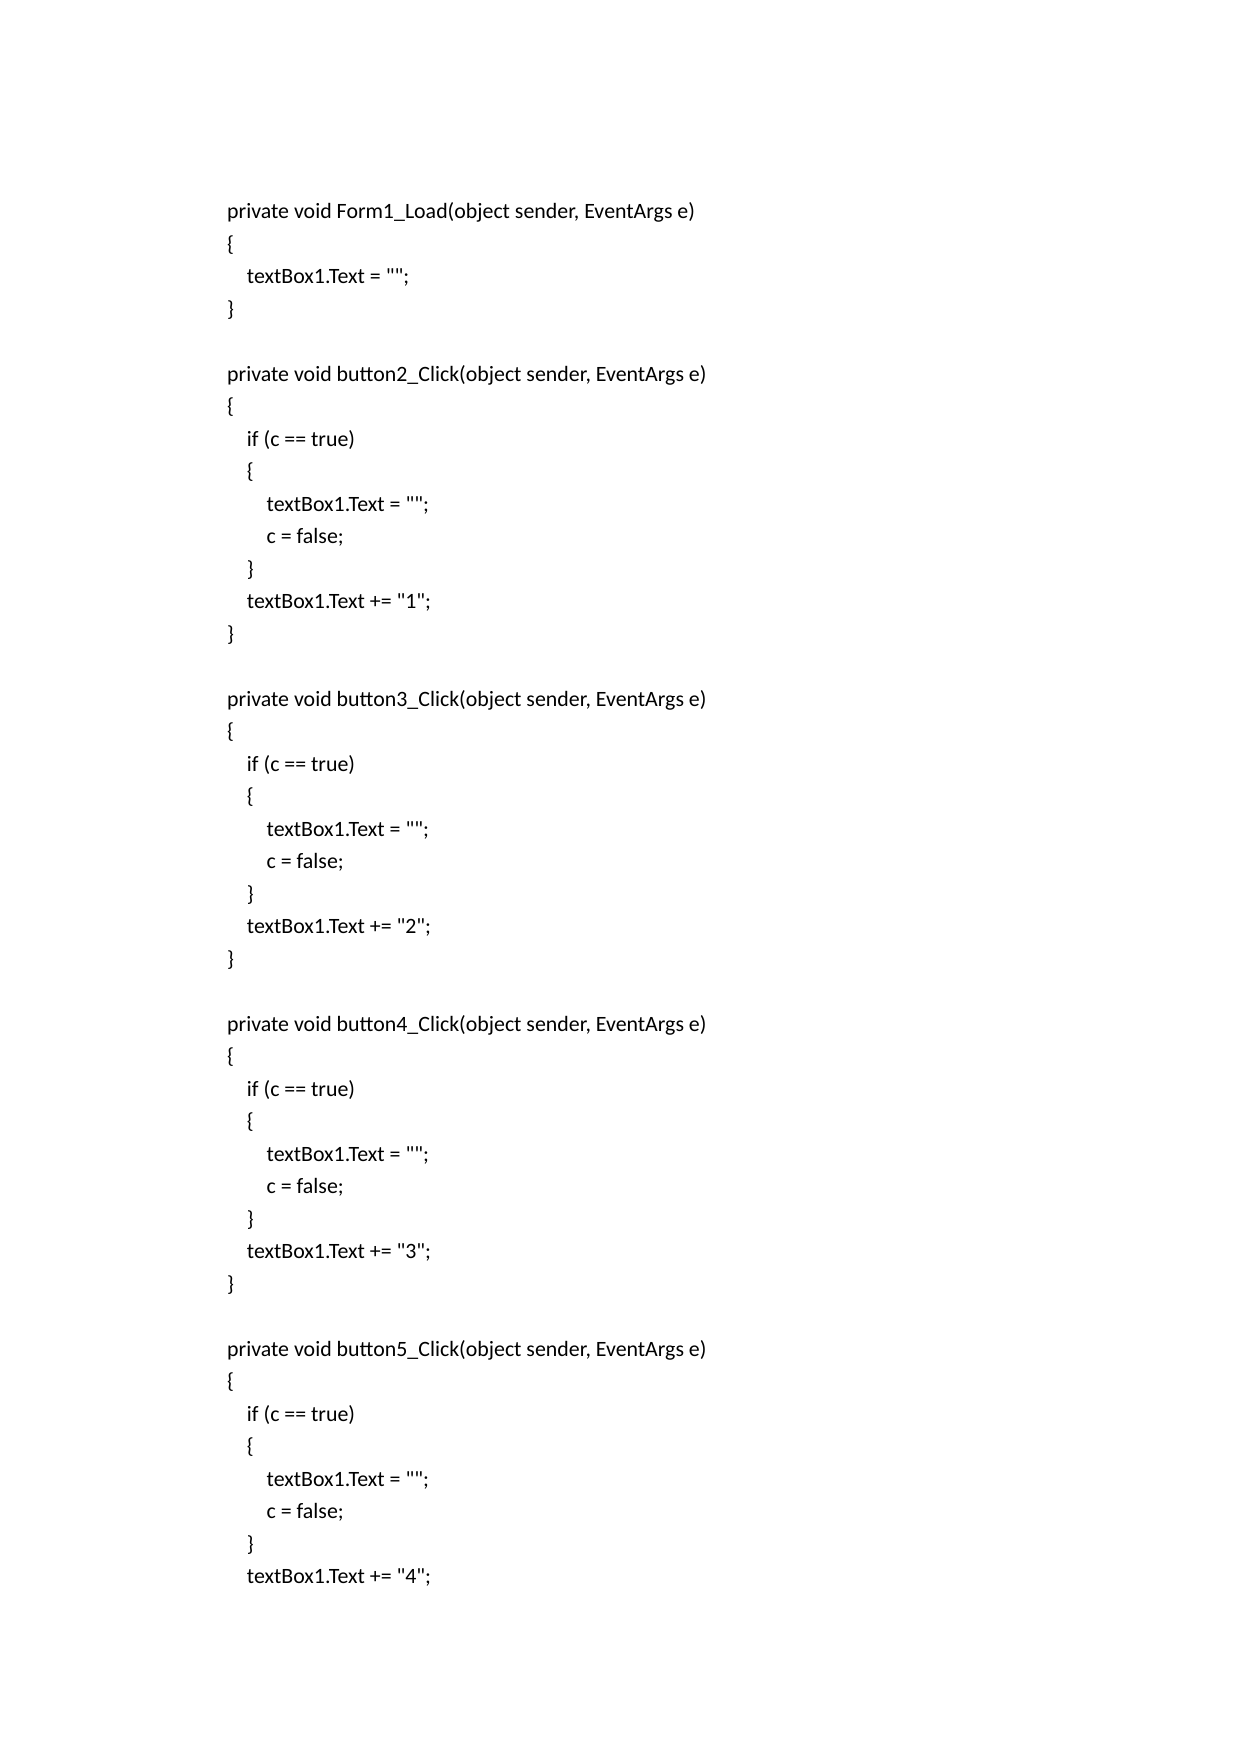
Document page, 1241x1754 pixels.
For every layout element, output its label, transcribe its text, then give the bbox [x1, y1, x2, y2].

text textBox1.Text = ""; [187, 1137, 1053, 1169]
text private void Form1_Load(object sender, EventArgs e) [187, 194, 1053, 227]
text { [187, 454, 1053, 487]
text } [187, 552, 1053, 584]
text } [187, 1267, 1053, 1299]
text c = false; [187, 844, 1053, 877]
text } [187, 617, 1053, 649]
text { [187, 389, 1053, 422]
text } [187, 1202, 1053, 1234]
text c = false; [187, 1169, 1053, 1202]
text { [187, 1039, 1053, 1072]
text textBox1.Text += "4"; [187, 1559, 1053, 1592]
text textBox1.Text += "2"; [187, 909, 1053, 942]
text { [187, 1364, 1053, 1397]
text textBox1.Text += "3"; [187, 1234, 1053, 1267]
text textBox1.Text = ""; [187, 1462, 1053, 1494]
text { [187, 779, 1053, 812]
text } [187, 292, 1053, 324]
text } [187, 942, 1053, 974]
text textBox1.Text = ""; [187, 812, 1053, 844]
text private void button4_Click(object sender, EventArgs e) [187, 1007, 1053, 1039]
text if (c == true) [187, 422, 1053, 454]
text private void button2_Click(object sender, EventArgs e) [187, 357, 1053, 389]
text { [187, 227, 1053, 259]
text textBox1.Text = ""; [187, 259, 1053, 292]
text c = false; [187, 1494, 1053, 1527]
text } [187, 877, 1053, 909]
text c = false; [187, 519, 1053, 552]
text { [187, 1104, 1053, 1137]
text textBox1.Text += "1"; [187, 584, 1053, 617]
text if (c == true) [187, 1072, 1053, 1104]
text if (c == true) [187, 747, 1053, 779]
text textBox1.Text = ""; [187, 487, 1053, 519]
text { [187, 714, 1053, 747]
text { [187, 1429, 1053, 1462]
text private void button5_Click(object sender, EventArgs e) [187, 1332, 1053, 1364]
text private void button3_Click(object sender, EventArgs e) [187, 682, 1053, 714]
text if (c == true) [187, 1397, 1053, 1429]
text } [187, 1527, 1053, 1559]
